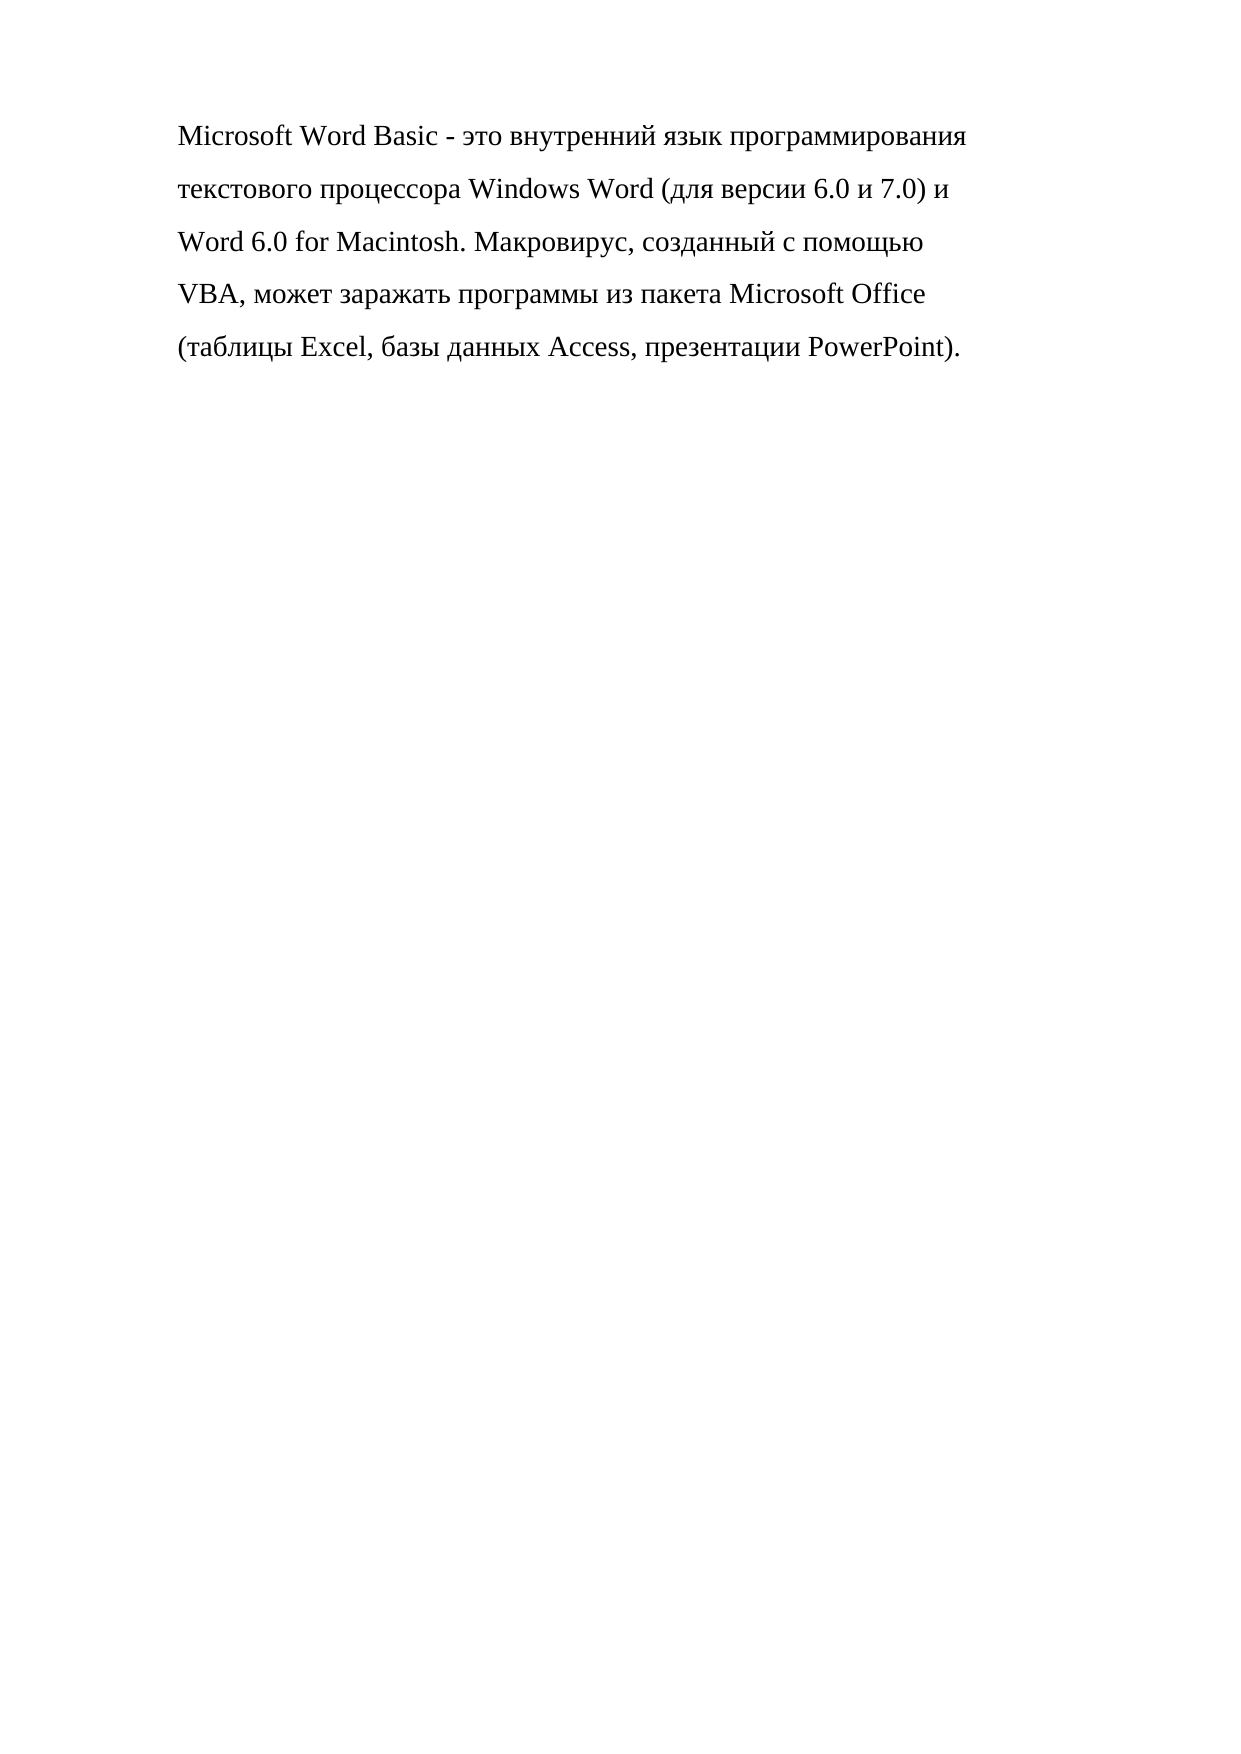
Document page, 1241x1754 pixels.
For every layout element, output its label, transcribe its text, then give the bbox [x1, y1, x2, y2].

text VBA, может заражать программы из пакета Microsoft Office [177, 277, 1152, 310]
text (таблицы Excel, базы данных Access, презентации PowerPoint). [177, 329, 1152, 363]
text Word 6.0 for Macintosh. Макровирус, созданный с помощью [177, 224, 1152, 257]
text Microsoft Word Basic - это внутренний язык программирования [177, 118, 1152, 152]
text текстового процессора Windows Word (для версии 6.0 и 7.0) и [177, 171, 1152, 204]
